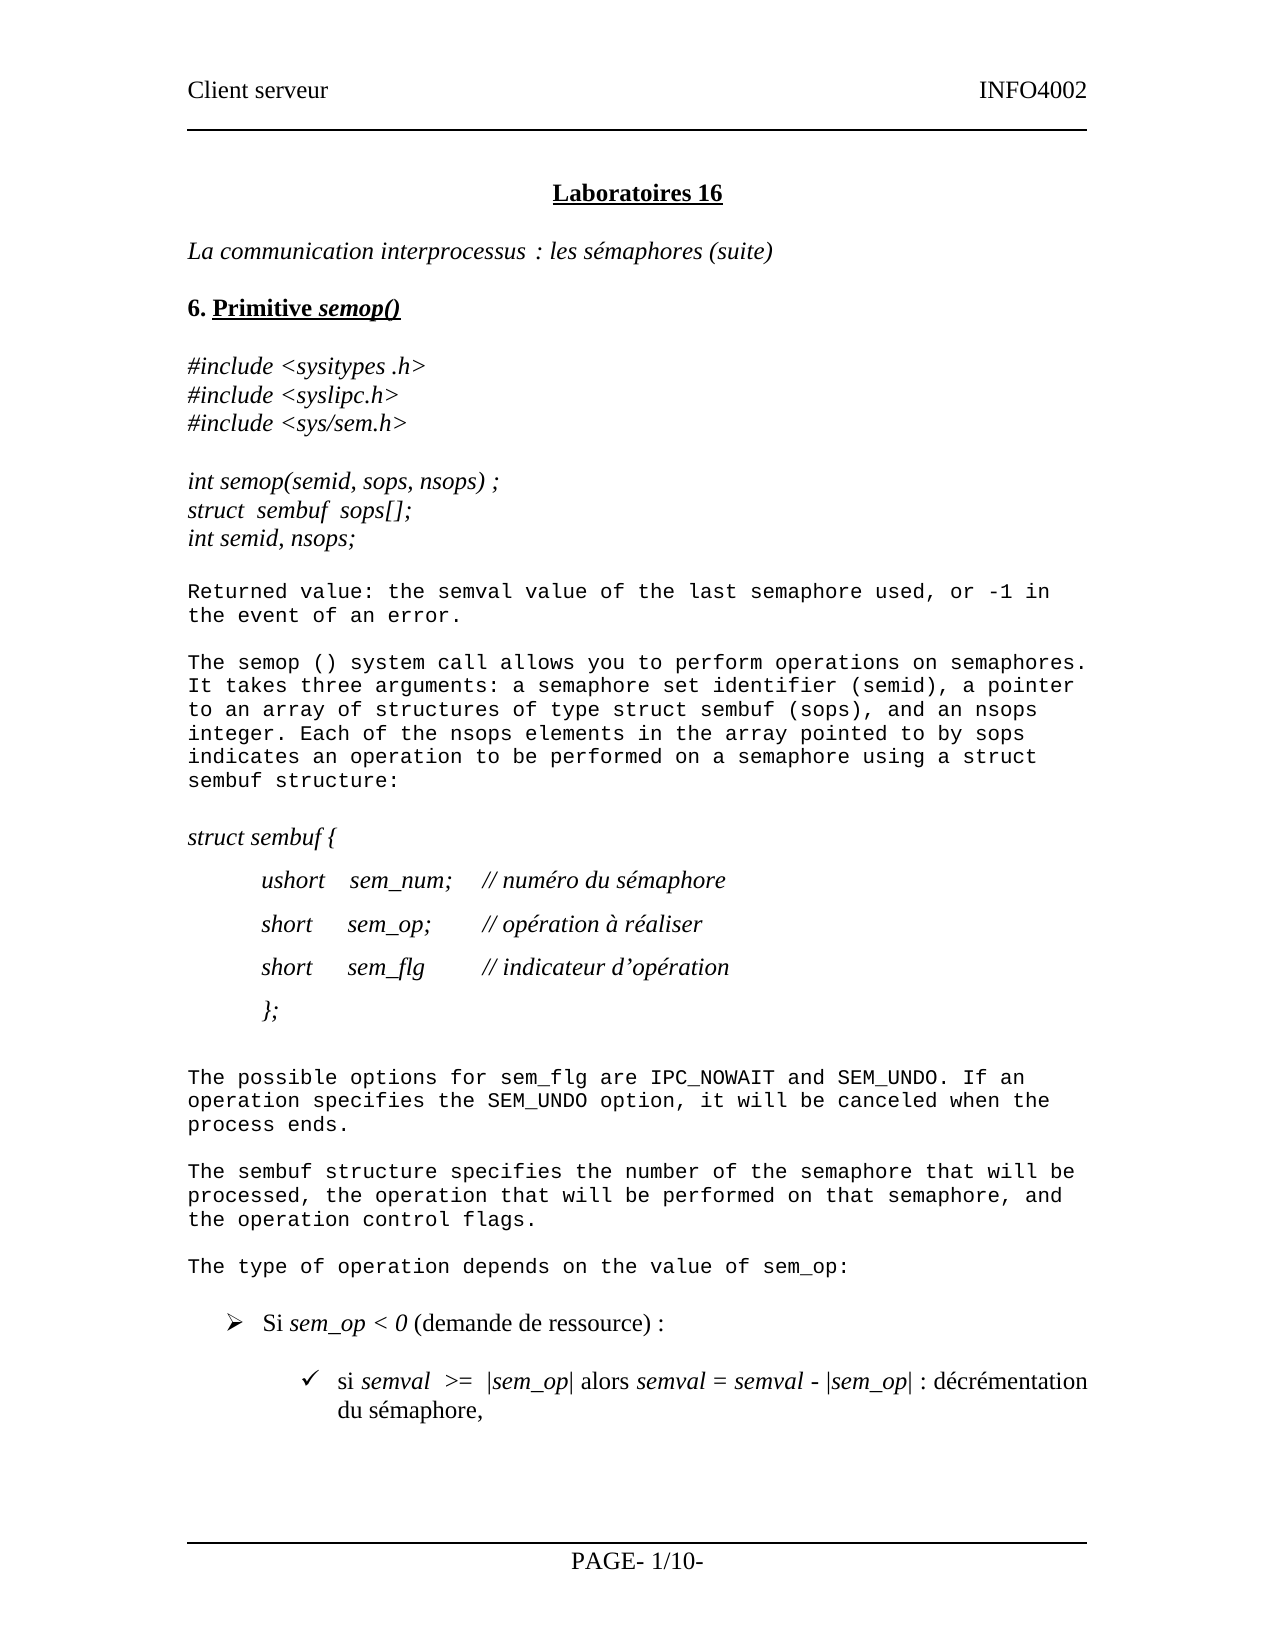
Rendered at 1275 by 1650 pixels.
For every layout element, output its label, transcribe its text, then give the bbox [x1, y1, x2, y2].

subtitle La communication interprocessus : les sémaphores (suite) [187, 236, 1088, 265]
text #include <syslipc.h> [187, 380, 1088, 408]
text The sembuf structure specifies the number of the semaphore that will be processed, the operation that will be performed on that semaphore, and the operation control flags. [187, 1161, 1088, 1232]
text }; [187, 995, 1088, 1024]
text int semid, nsops; [187, 523, 1088, 552]
list si semval >= |sem_op| alors semval = semval - |sem_op| : décrémentation du sémaphore, [300, 1366, 1088, 1423]
subtitle Laboratoires 16 [187, 178, 1088, 207]
text struct sembuf { [187, 822, 1088, 851]
text ushort sem_num; // numéro du sémaphore [187, 866, 1088, 894]
text 6. Primitive semop() [187, 293, 1088, 322]
text Returned value: the semval value of the last semaphore used, or -1 in the event of an error. [187, 581, 1088, 628]
text The type of operation depends on the value of sem_op: [187, 1256, 1088, 1280]
text short sem_flg // indicateur d’opération [187, 952, 1088, 981]
text #include <sysitypes .h> [187, 351, 1088, 380]
text struct sembuf sops[]; [187, 495, 1088, 523]
text int semop(semid, sops, nsops) ; [187, 466, 1088, 495]
text The semop () system call allows you to perform operations on semaphores. It takes three arguments: a semaphore set identifier (semid), a pointer to an array of structures of type struct sembuf (sops), and an nsops integer. Each of the nsops elements in the array pointed to by sops indicates an operation to be performed on a semaphore using a struct sembuf structure: [187, 652, 1088, 794]
text The possible options for sem_flg are IPC_NOWAIT and SEM_UNDO. If an operation specifies the SEM_UNDO option, it will be canceled when the process ends. [187, 1067, 1088, 1138]
text short sem_op; // opération à réaliser [187, 909, 1088, 937]
text #include <sys/sem.h> [187, 408, 1088, 437]
list Si sem_op < 0 (demande de ressource) : [225, 1308, 1088, 1337]
